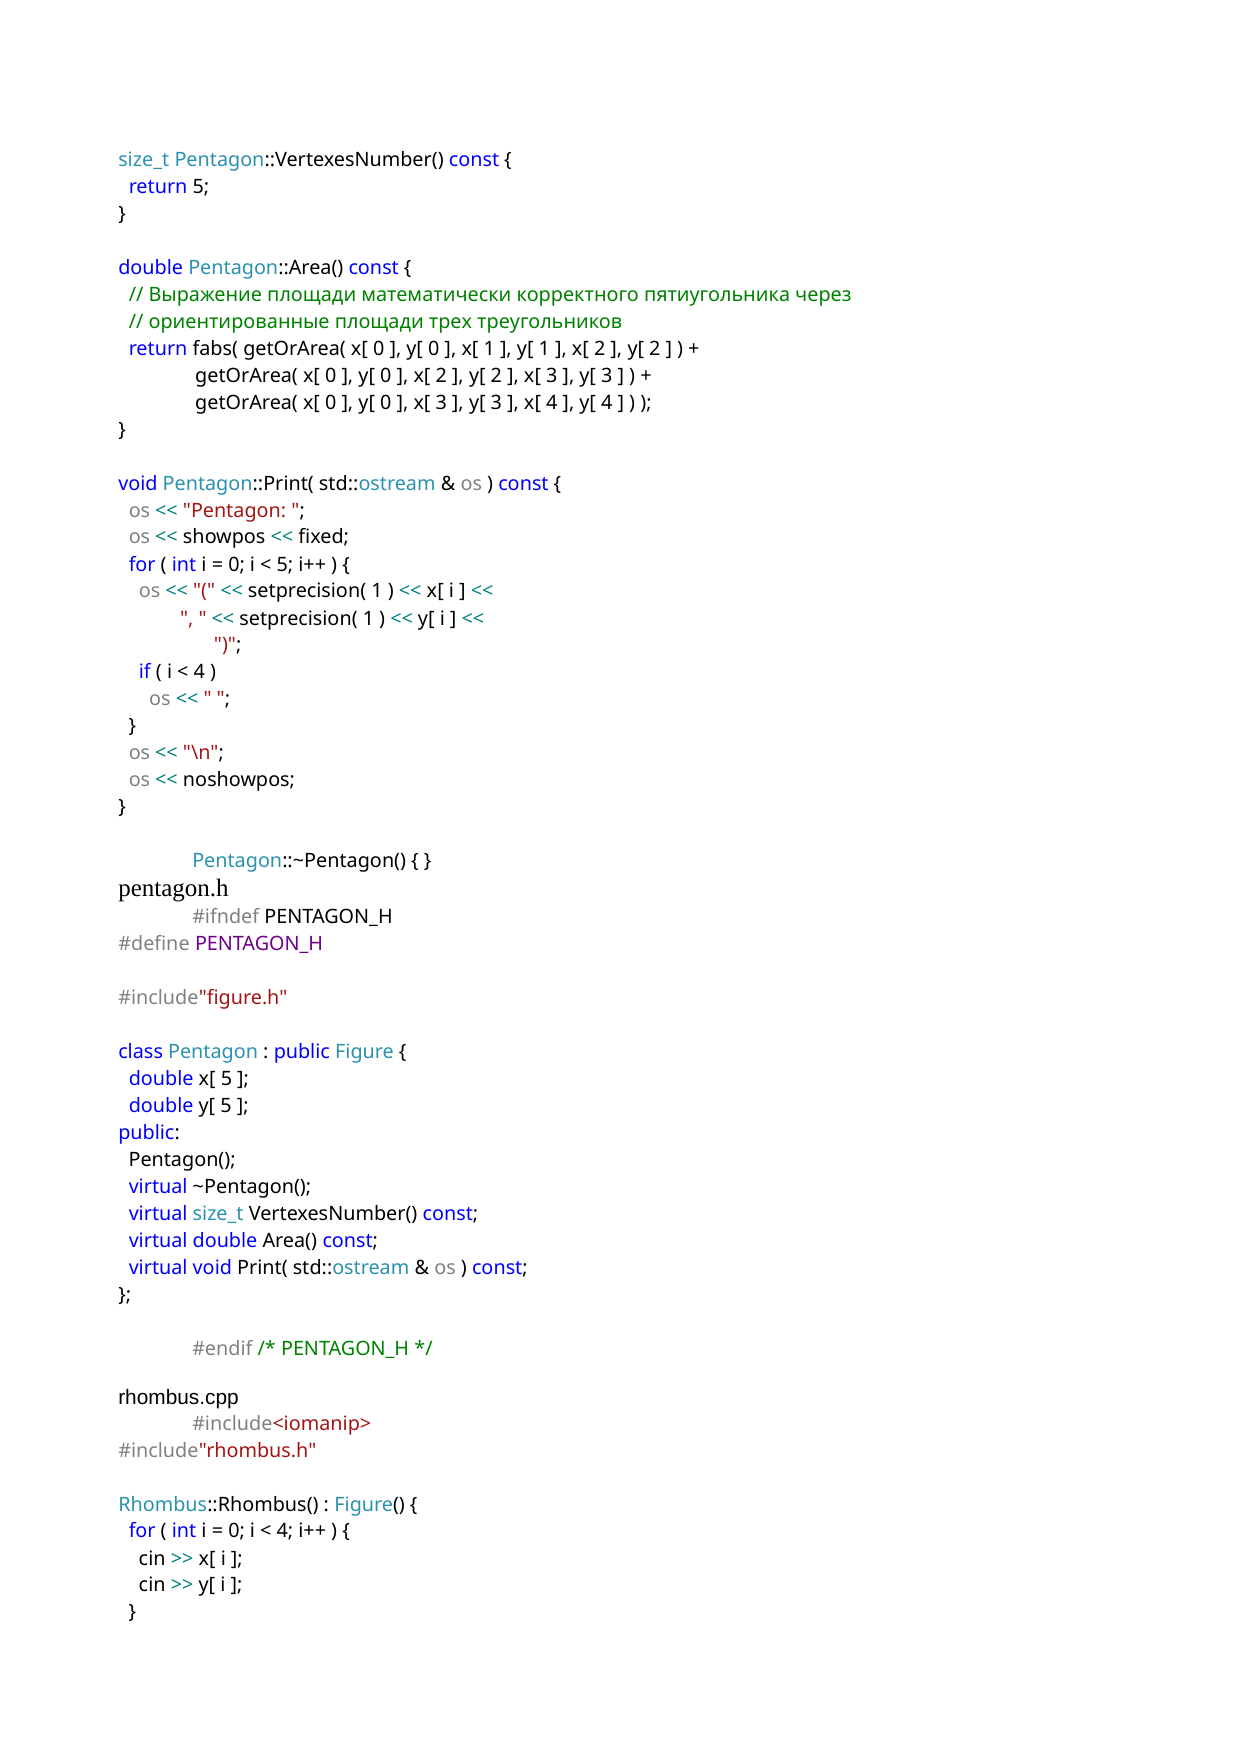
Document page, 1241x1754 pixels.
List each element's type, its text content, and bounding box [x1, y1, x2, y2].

text Pentagon::~Pentagon() { } [192, 847, 1122, 873]
text os << "\n"; [118, 739, 1122, 766]
text double x[ 5 ]; [118, 1064, 1122, 1091]
text void Pentagon::Print( std::ostream & os ) const { [118, 469, 1122, 496]
text // Выражение площади математически корректного пятиугольника через [118, 280, 1122, 307]
text }; [118, 1280, 1122, 1307]
text } [118, 199, 1122, 226]
text } [118, 1598, 1122, 1625]
text os << "Pentagon: "; [118, 496, 1122, 523]
text ", " << setprecision( 1 ) << y[ i ] << [118, 604, 1122, 631]
text double Pentagon::Area() const { [118, 253, 1122, 280]
text Rhombus::Rhombus() : Figure() { [118, 1490, 1122, 1517]
text virtual size_t VertexesNumber() const; [118, 1199, 1122, 1226]
text #include"figure.h" [118, 983, 1122, 1010]
text getOrArea( x[ 0 ], y[ 0 ], x[ 3 ], y[ 3 ], x[ 4 ], y[ 4 ] ) ); [118, 388, 1122, 415]
text os << noshowpos; [118, 766, 1122, 793]
text ")"; [118, 631, 1122, 658]
text double y[ 5 ]; [118, 1091, 1122, 1118]
text } [118, 712, 1122, 739]
text size_t Pentagon::VertexesNumber() const { [118, 145, 1122, 172]
text Pentagon(); [118, 1145, 1122, 1172]
text #ifndef PENTAGON_H [192, 902, 1122, 929]
text cin >> y[ i ]; [118, 1571, 1122, 1598]
text #endif /* PENTAGON_H */ [192, 1334, 1122, 1361]
text os << " "; [118, 685, 1122, 712]
text virtual void Print( std::ostream & os ) const; [118, 1253, 1122, 1280]
text rhombus.cpp [118, 1385, 1122, 1409]
text return 5; [118, 172, 1122, 199]
text } [118, 793, 1122, 819]
text class Pentagon : public Figure { [118, 1037, 1122, 1064]
text // ориентированные площади трех треугольников [118, 307, 1122, 334]
text #include<iomanip> [192, 1409, 1122, 1436]
text os << showpos << fixed; [118, 523, 1122, 550]
text if ( i < 4 ) [118, 658, 1122, 685]
text cin >> x[ i ]; [118, 1544, 1122, 1571]
text os << "(" << setprecision( 1 ) << x[ i ] << [118, 577, 1122, 604]
text } [118, 415, 1122, 442]
text return fabs( getOrArea( x[ 0 ], y[ 0 ], x[ 1 ], y[ 1 ], x[ 2 ], y[ 2 ] ) + [118, 334, 1122, 361]
text for ( int i = 0; i < 5; i++ ) { [118, 550, 1122, 577]
text #include"rhombus.h" [118, 1436, 1122, 1463]
text for ( int i = 0; i < 4; i++ ) { [118, 1517, 1122, 1544]
text getOrArea( x[ 0 ], y[ 0 ], x[ 2 ], y[ 2 ], x[ 3 ], y[ 3 ] ) + [118, 361, 1122, 388]
text pentagon.h [118, 873, 1122, 902]
text virtual double Area() const; [118, 1226, 1122, 1253]
text virtual ~Pentagon(); [118, 1172, 1122, 1199]
text public: [118, 1118, 1122, 1145]
text #define PENTAGON_H [118, 929, 1122, 956]
